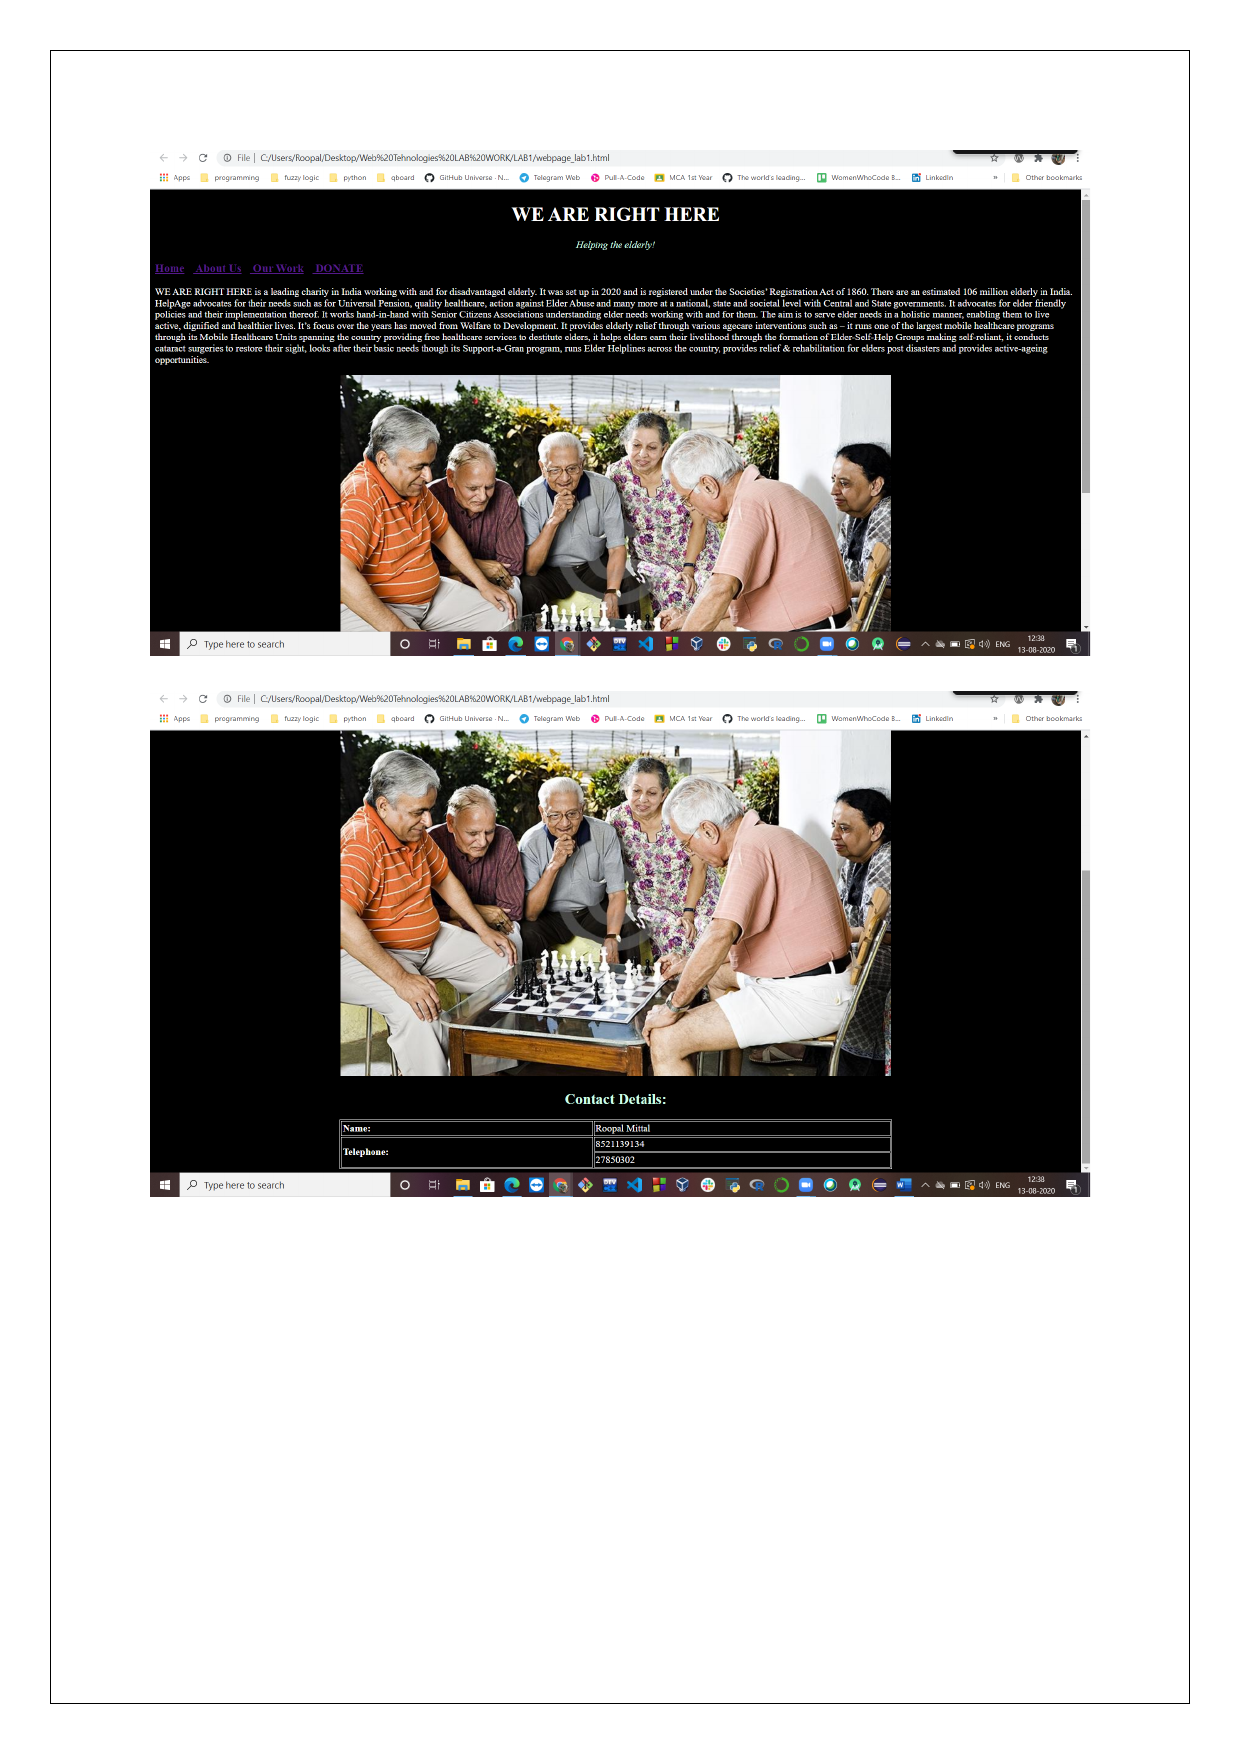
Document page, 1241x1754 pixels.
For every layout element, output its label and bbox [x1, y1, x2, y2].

picture [150, 691, 1091, 1197]
picture [150, 150, 1091, 656]
